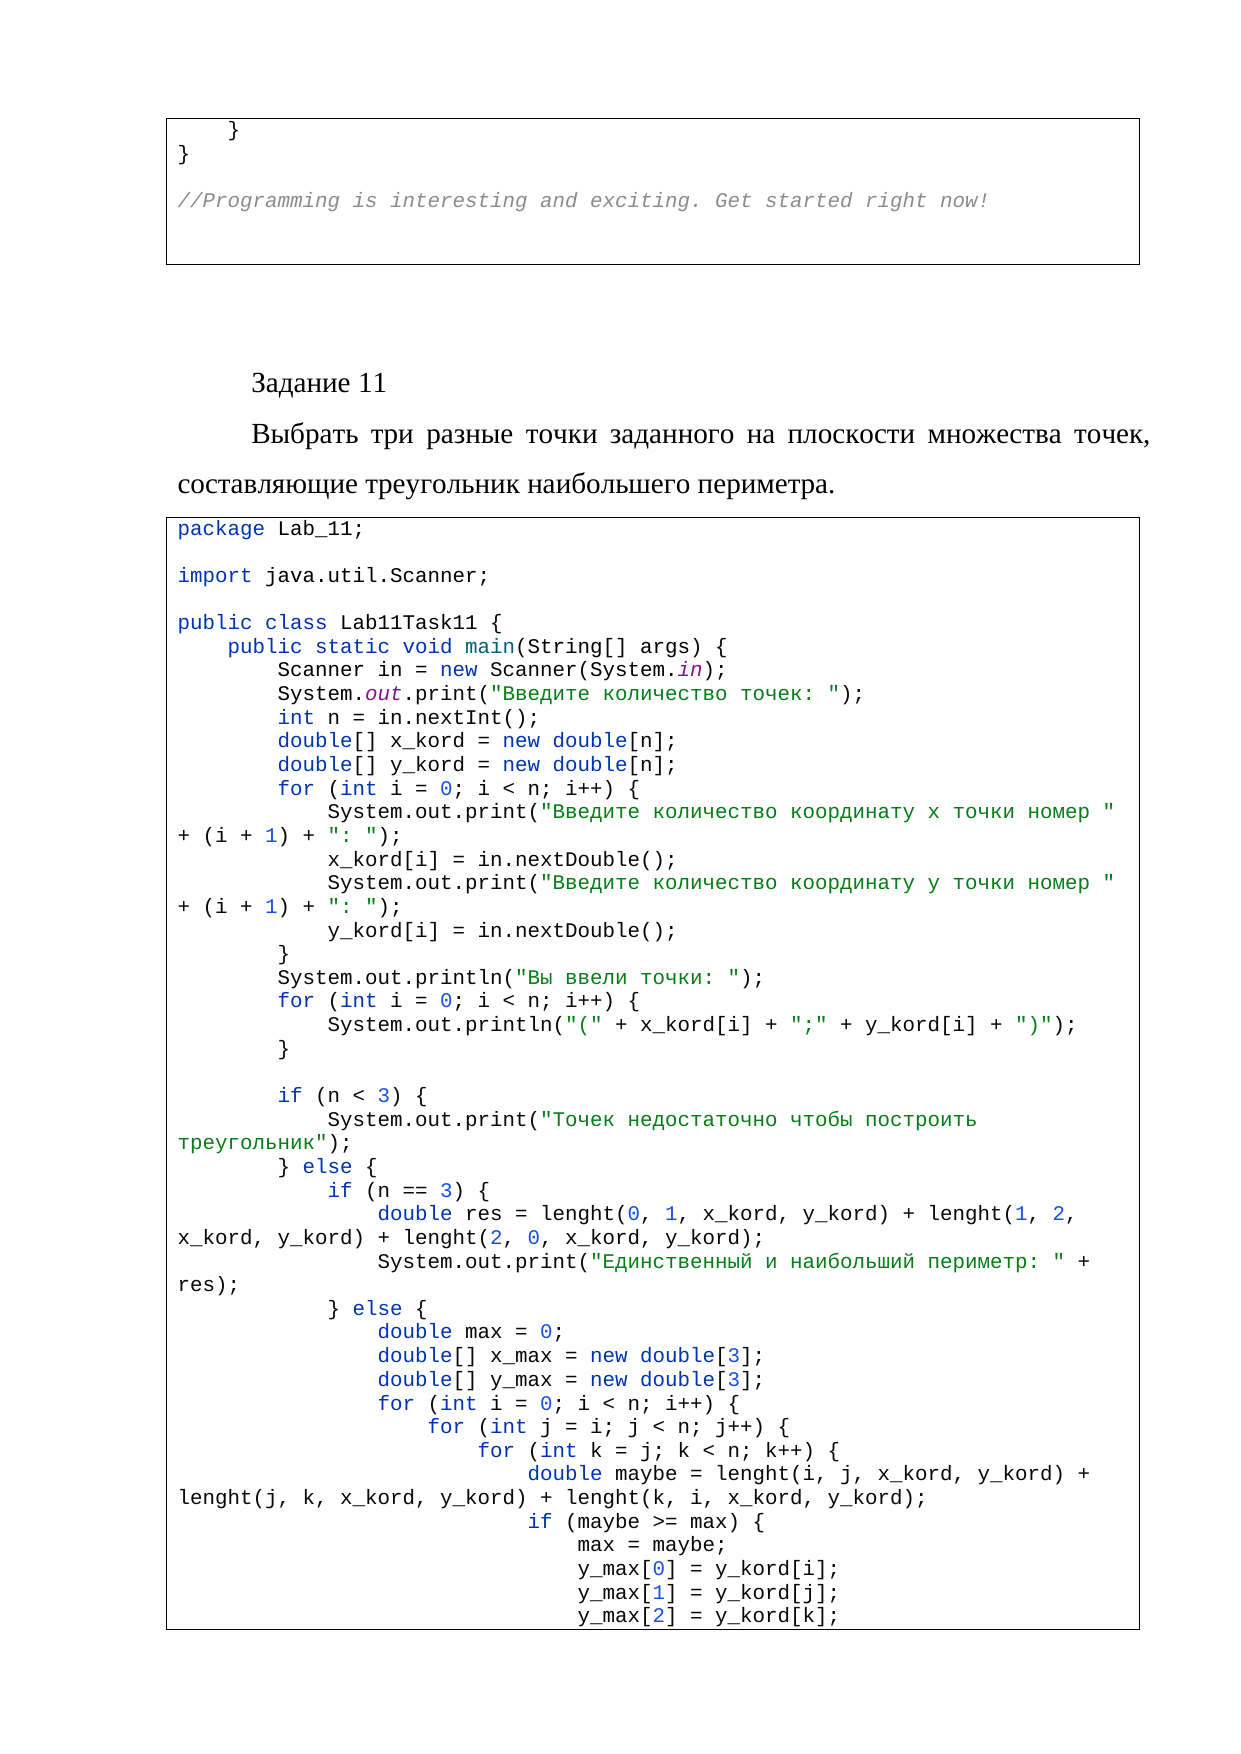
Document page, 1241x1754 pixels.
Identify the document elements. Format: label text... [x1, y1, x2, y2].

text Задание 11 [177, 366, 1152, 399]
text Выбрать три разные точки заданного на плоскости множества точек, составляющие треугольник наибольшего периметра. [177, 416, 1152, 500]
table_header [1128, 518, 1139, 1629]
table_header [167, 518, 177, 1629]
